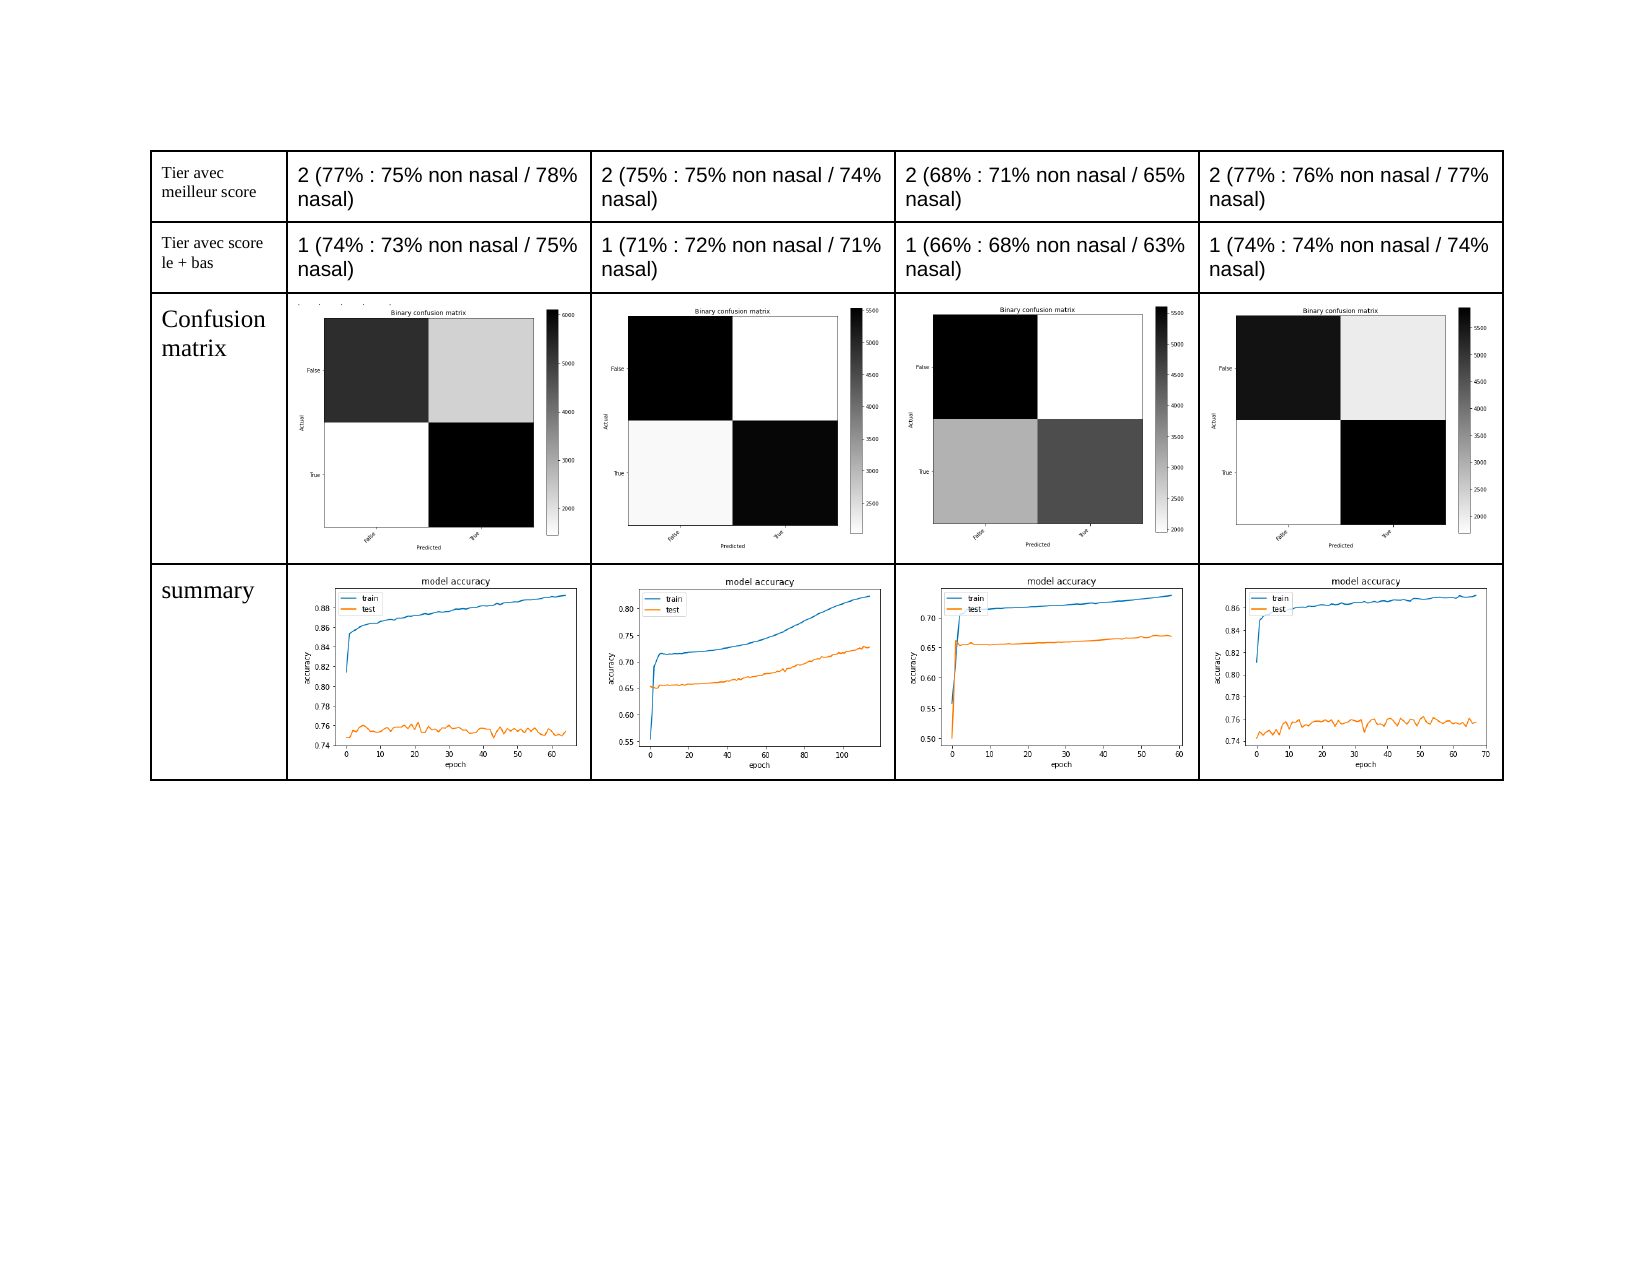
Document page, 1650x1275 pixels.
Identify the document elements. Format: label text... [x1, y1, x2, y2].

table_cell Tier avec score le + bas [152, 223, 286, 292]
table_cell 1 (74% : 73% non nasal / 75% nasal) [288, 223, 590, 292]
table_cell [288, 565, 590, 779]
table_cell 2 (77% : 75% non nasal / 78% nasal) [288, 152, 590, 221]
picture [297, 304, 581, 552]
picture [601, 575, 884, 769]
table_cell [592, 565, 894, 779]
table_cell [288, 294, 590, 562]
table_cell 2 (75% : 75% non nasal / 74% nasal) [592, 152, 894, 221]
table_cell [1200, 565, 1502, 779]
table_cell 2 (68% : 71% non nasal / 65% nasal) [896, 152, 1198, 221]
picture [905, 575, 1188, 769]
picture [1208, 304, 1492, 552]
picture [297, 575, 581, 769]
table_cell 1 (71% : 72% non nasal / 71% nasal) [592, 223, 894, 292]
table_cell summary [152, 565, 286, 779]
table_cell [896, 565, 1198, 779]
table_cell 1 (66% : 68% non nasal / 63% nasal) [896, 223, 1198, 292]
table_cell 2 (77% : 76% non nasal / 77% nasal) [1200, 152, 1502, 221]
picture [601, 304, 884, 552]
table_cell 1 (74% : 74% non nasal / 74% nasal) [1200, 223, 1502, 292]
picture [905, 304, 1188, 552]
picture [1208, 575, 1492, 769]
table_cell [896, 294, 1198, 562]
table_cell [592, 294, 894, 562]
table_cell Tier avec meilleur score [152, 152, 286, 221]
table_cell [1200, 294, 1502, 562]
table_cell Confusion matrix [152, 294, 286, 562]
